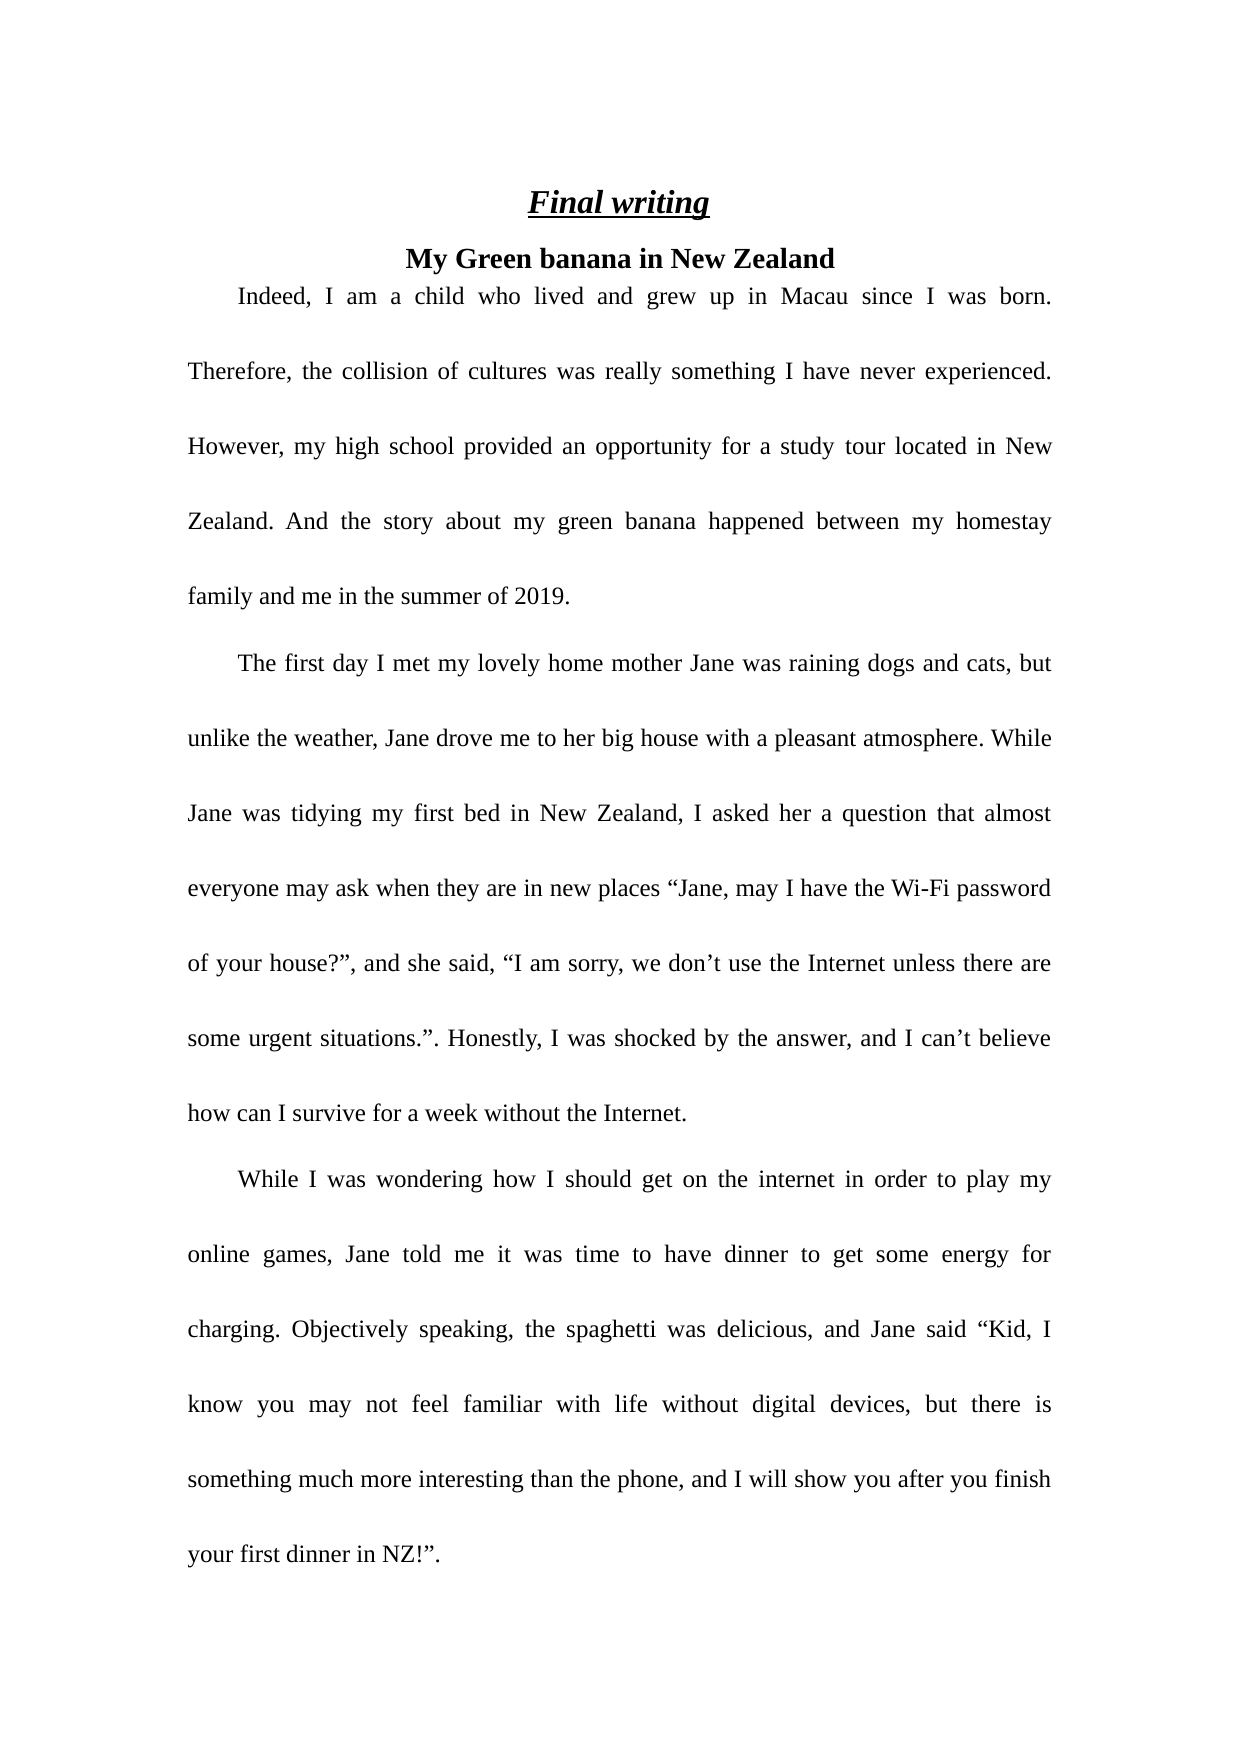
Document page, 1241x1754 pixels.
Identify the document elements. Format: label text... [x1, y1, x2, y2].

text My Green banana in New Zealand [187, 239, 1053, 277]
text The first day I met my lovely home mother Jane was raining dogs and cats, but unlike the weather, Jane drove me to her big house with a pleasant atmosphere. While Jane was tidying my first bed in New Zealand, I asked her a question that almost everyone may ask when they are in new places “Jane, may I have the Wi-Fi password of your house?”, and she said, “I am sorry, we don’t use the Internet unless there are some urgent situations.”. Honestly, I was shocked by the answer, and I can’t believe how can I survive for a week without the Internet. [187, 643, 1053, 1131]
text While I was wondering how I should get on the internet in order to play my online games, Jane told me it was time to have dinner to get some energy for charging. Objectively speaking, the spaghetti was delicious, and Jane said “Kid, I know you may not feel familiar with life without digital devices, but there is something much more interesting than the phone, and I will show you after you finish your first dinner in NZ!”. [187, 1159, 1053, 1572]
text Final writing [187, 164, 1053, 239]
text Indeed, I am a child who lived and grew up in Macau since I was born. Therefore, the collision of cultures was really something I have never experienced. However, my high school provided an opportunity for a study tour located in New Zealand. And the story about my green banana happened between my homestay family and me in the summer of 2019. [187, 277, 1053, 614]
